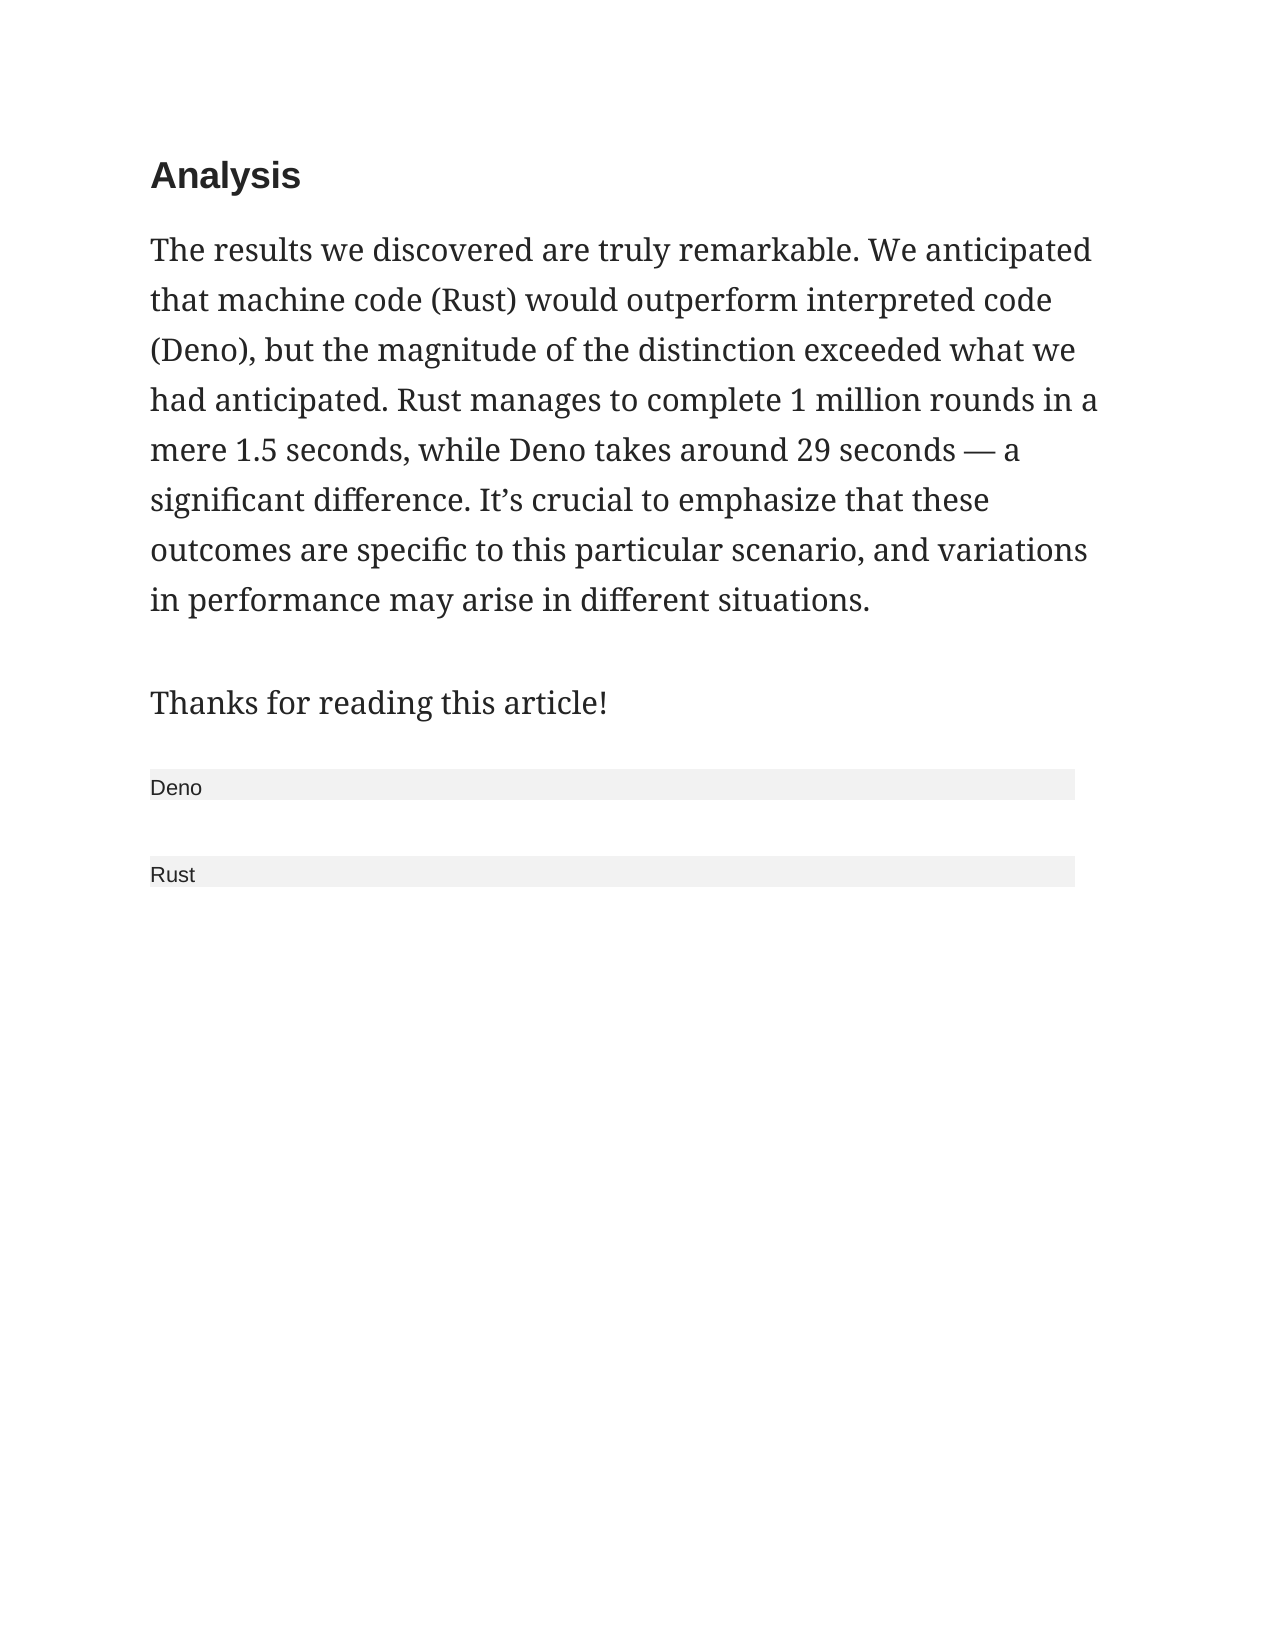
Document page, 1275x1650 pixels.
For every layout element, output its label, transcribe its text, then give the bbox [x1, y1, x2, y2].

text Analysis [150, 150, 1125, 197]
text Rust [150, 856, 1075, 887]
text The results we discovered are truly remarkable. We anticipated that machine code (Rust) would outperform interpreted code (Deno), but the magnitude of the distinction exceeded what we had anticipated. Rust manages to complete 1 million rounds in a mere 1.5 seconds, while Deno takes around 29 seconds — a significant difference. It’s crucial to emphasize that these outcomes are specific to this particular scenario, and variations in performance may arise in different situations. [150, 220, 1125, 620]
text Thanks for reading this article! [150, 674, 1125, 724]
text Deno [150, 769, 1075, 800]
